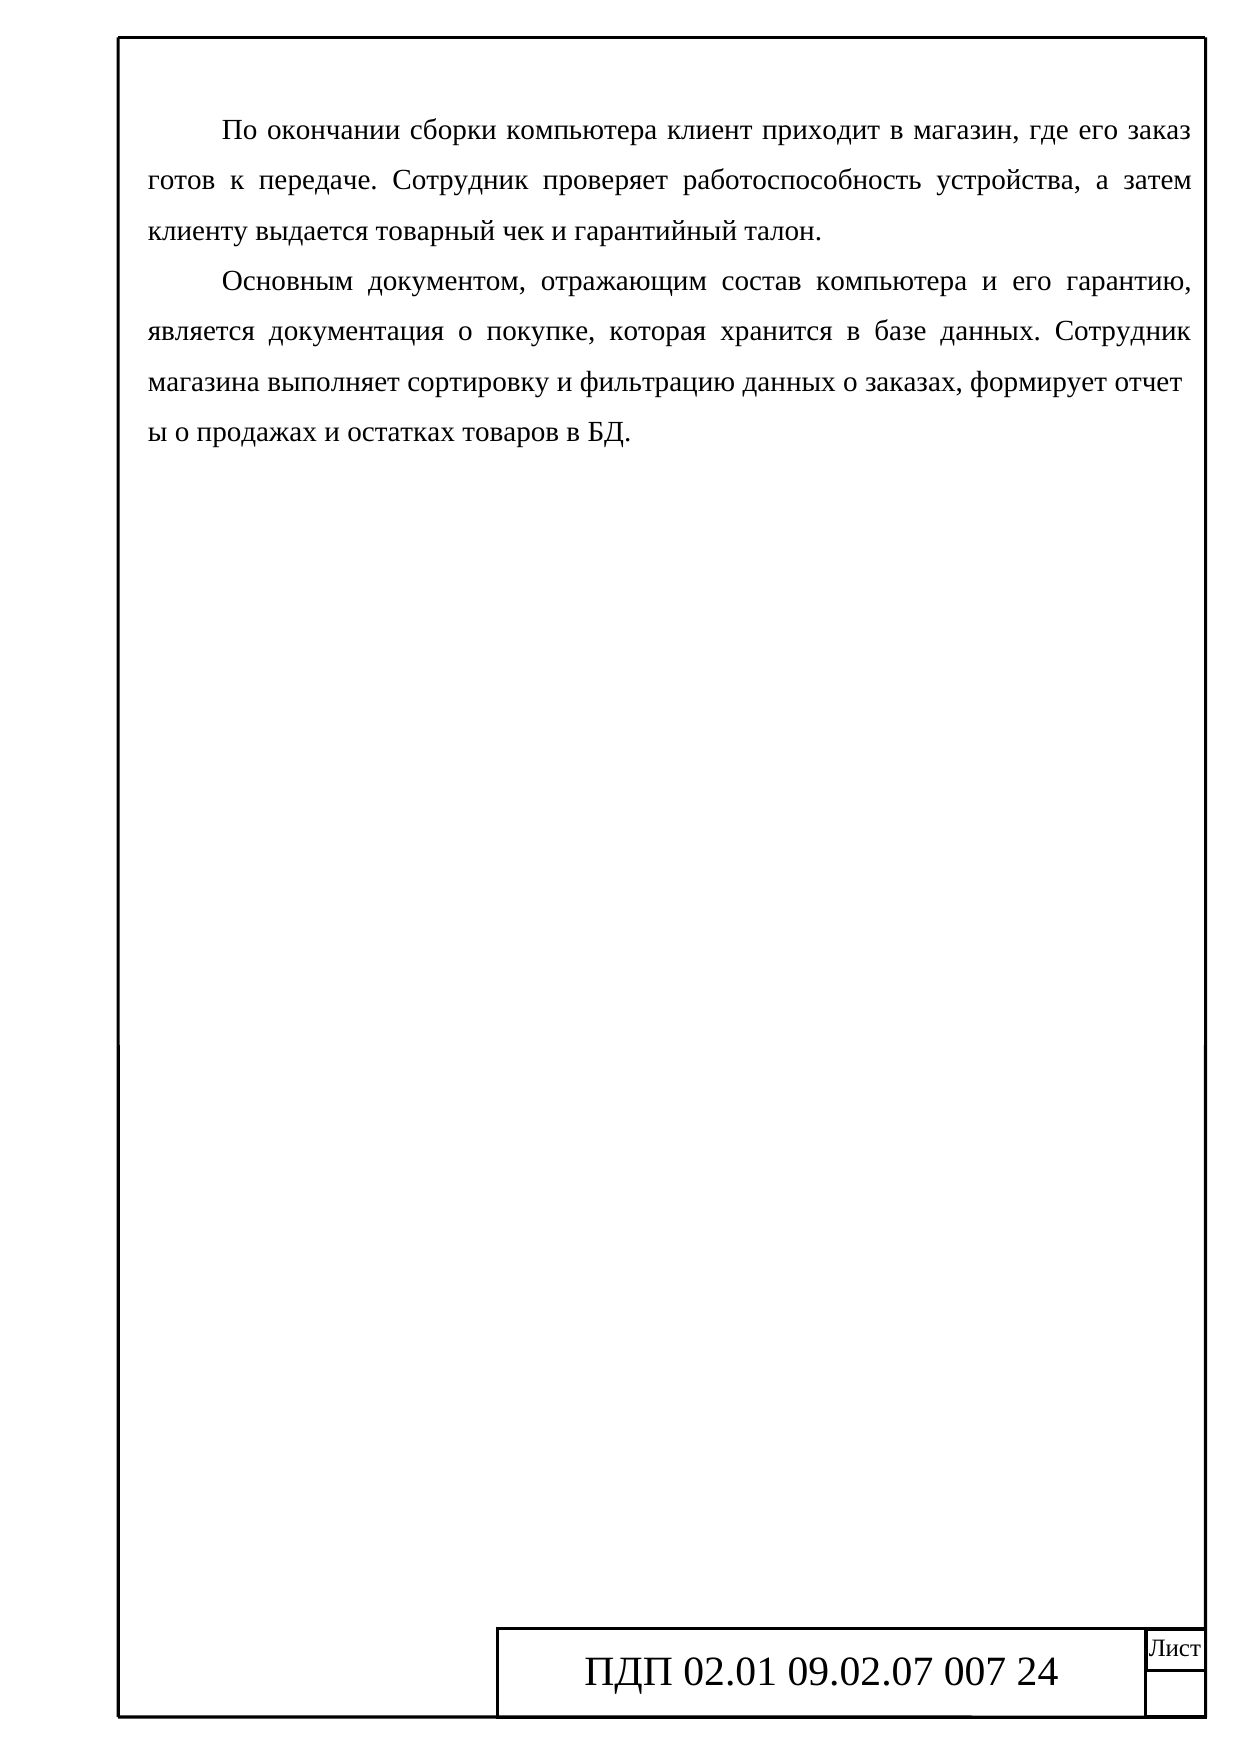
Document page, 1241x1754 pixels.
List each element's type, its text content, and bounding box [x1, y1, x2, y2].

text По окончании сборки компьютера клиент приходит в магазин, где его заказ готов к передаче. Сотрудник проверяет работоспособность устройства, а затем клиенту выдается товарный чек и гарантийный талон. [148, 112, 1192, 246]
text Основным документом, отражающим состав компьютера и его гарантию, является документация о покупке, которая хранится в базе данных. Сотрудник магазина выполняет сортировку и фильтрацию данных о заказах, формирует отчеты о продажах и остатках товаров в БД. [148, 263, 1192, 448]
